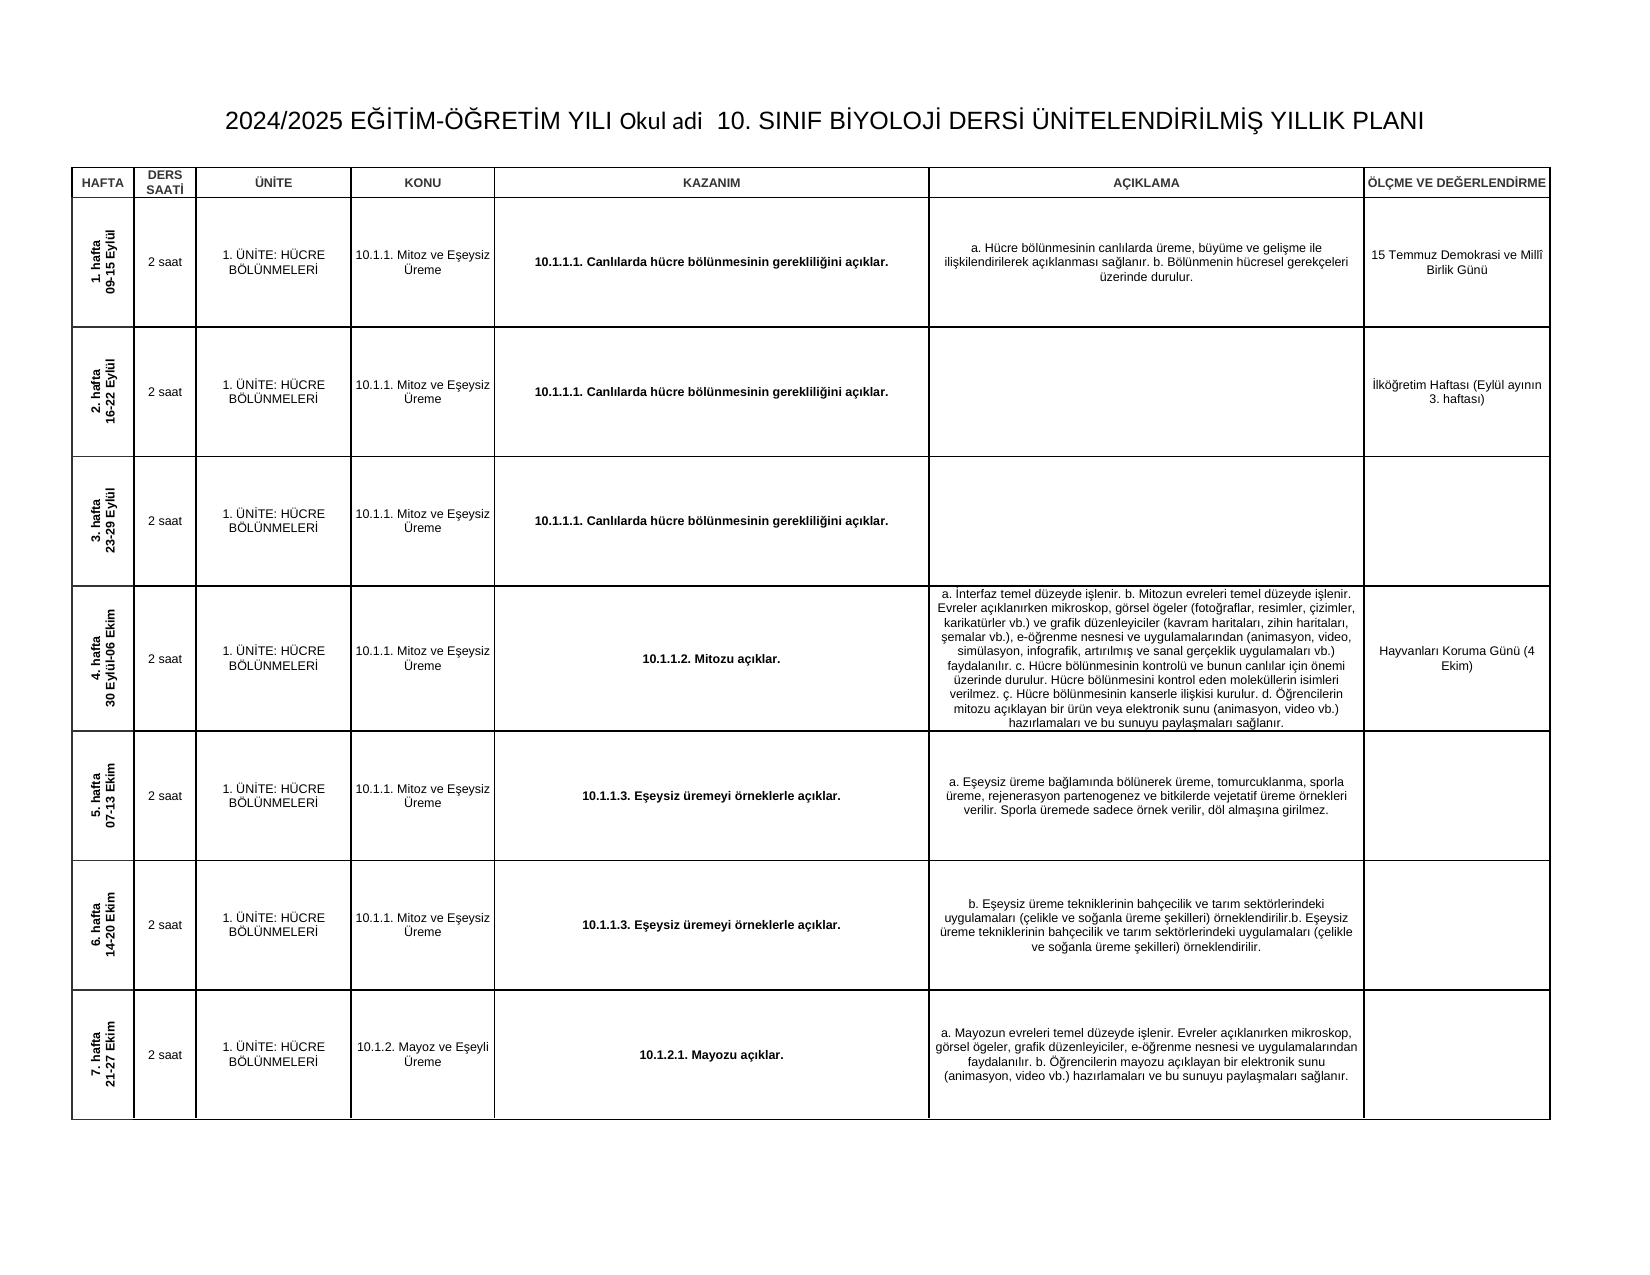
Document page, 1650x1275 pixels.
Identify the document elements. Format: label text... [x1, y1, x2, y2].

table_cell [930, 328, 1363, 456]
table_cell a. Hücre bölünmesinin canlılarda üreme, büyüme ve gelişme ile ilişkilendirilerek açıklanması sağlanır. b. Bölünmenin hücresel gerekçeleri üzerinde durulur. [930, 198, 1363, 326]
table_cell 10.1.1.1. Canlılarda hücre bölünmesinin gerekliliğini açıklar. [495, 457, 928, 585]
table_cell 2. hafta 16-22 Eylül [73, 328, 133, 456]
table_cell 2 saat [135, 732, 195, 860]
table_cell 6. hafta 14-20 Ekim [73, 861, 133, 989]
table_header KONU [352, 168, 494, 197]
table_cell a. Mayozun evreleri temel düzeyde işlenir. Evreler açıklanırken mikroskop, görsel ögeler, grafik düzenleyiciler, e-öğrenme nesnesi ve uygulamalarından faydalanılır. b. Öğrencilerin mayozu açıklayan bir elektronik sunu (animasyon, video vb.) hazırlamaları ve bu sunuyu paylaşmaları sağlanır. [930, 991, 1363, 1118]
table_cell a. Eşeysiz üreme bağlamında bölünerek üreme, tomurcuklanma, sporla üreme, rejenerasyon partenogenez ve bitkilerde vejetatif üreme örnekleri verilir. Sporla üremede sadece örnek verilir, döl almaşına girilmez. [930, 732, 1363, 860]
table_cell İlköğretim Haftası (Eylül ayının 3. haftası) [1365, 328, 1549, 456]
table_cell [930, 457, 1363, 585]
table_header KAZANIM [495, 168, 928, 197]
table_cell 15 Temmuz Demokrasi ve Millî Birlik Günü [1365, 198, 1549, 326]
table_cell 10.1.1.1. Canlılarda hücre bölünmesinin gerekliliğini açıklar. [495, 198, 928, 326]
table_header DERS SAATİ [135, 168, 195, 197]
table_cell 1. hafta 09-15 Eylül [73, 198, 133, 326]
table_cell [1365, 457, 1549, 585]
table_cell 10.1.1.1. Canlılarda hücre bölünmesinin gerekliliğini açıklar. [495, 328, 928, 456]
table_cell 1. ÜNİTE: HÜCRE BÖLÜNMELERİ [197, 198, 350, 326]
table_cell 4. hafta 30 Eylül-06 Ekim [73, 587, 133, 730]
table_cell 10.1.1.2. Mitozu açıklar. [495, 587, 928, 730]
table_cell 1. ÜNİTE: HÜCRE BÖLÜNMELERİ [197, 861, 350, 989]
table_cell 1. ÜNİTE: HÜCRE BÖLÜNMELERİ [197, 991, 350, 1118]
table_cell [1365, 991, 1549, 1118]
table_cell [1365, 861, 1549, 989]
table_header ÖLÇME VE DEĞERLENDİRME [1365, 168, 1549, 197]
table_cell 2 saat [135, 198, 195, 326]
table_cell 1. ÜNİTE: HÜCRE BÖLÜNMELERİ [197, 732, 350, 860]
table_cell 7. hafta 21-27 Ekim [73, 991, 133, 1118]
table_cell 2 saat [135, 587, 195, 730]
table_cell 10.1.1. Mitoz ve Eşeysiz Üreme [352, 861, 494, 989]
table_cell Hayvanları Koruma Günü (4 Ekim) [1365, 587, 1549, 730]
table_cell 2 saat [135, 861, 195, 989]
table_cell b. Eşeysiz üreme tekniklerinin bahçecilik ve tarım sektörlerindeki uygulamaları (çelikle ve soğanla üreme şekilleri) örneklendirilir.b. Eşeysiz üreme tekniklerinin bahçecilik ve tarım sektörlerindeki uygulamaları (çelikle ve soğanla üreme şekilleri) örneklendirilir. [930, 861, 1363, 989]
table_header ÜNİTE [197, 168, 350, 197]
table_cell 10.1.1. Mitoz ve Eşeysiz Üreme [352, 732, 494, 860]
table_cell 5. hafta 07-13 Ekim [73, 732, 133, 860]
table_cell 10.1.1. Mitoz ve Eşeysiz Üreme [352, 457, 494, 585]
table_cell 10.1.1. Mitoz ve Eşeysiz Üreme [352, 328, 494, 456]
table_cell 1. ÜNİTE: HÜCRE BÖLÜNMELERİ [197, 587, 350, 730]
table_cell a. İnterfaz temel düzeyde işlenir. b. Mitozun evreleri temel düzeyde işlenir. Evreler açıklanırken mikroskop, görsel ögeler (fotoğraflar, resimler, çizimler, karikatürler vb.) ve grafik düzenleyiciler (kavram haritaları, zihin haritaları, şemalar vb.), e-öğrenme nesnesi ve uygulamalarından (animasyon, video, simülasyon, infografik, artırılmış ve sanal gerçeklik uygulamaları vb.) faydalanılır. c. Hücre bölünmesinin kontrolü ve bunun canlılar için önemi üzerinde durulur. Hücre bölünmesini kontrol eden moleküllerin isimleri verilmez. ç. Hücre bölünmesinin kanserle ilişkisi kurulur. d. Öğrencilerin mitozu açıklayan bir ürün veya elektronik sunu (animasyon, video vb.) hazırlamaları ve bu sunuyu paylaşmaları sağlanır. [930, 587, 1363, 730]
table_cell [1365, 732, 1549, 860]
table_cell 10.1.1. Mitoz ve Eşeysiz Üreme [352, 198, 494, 326]
text 2024/2025 EĞİTİM-ÖĞRETİM YILI 10. SINIF BİYOLOJİ DERSİ ÜNİTELENDİRİLMİŞ YILLIK PLANI [75, 106, 1575, 136]
table_cell 10.1.1. Mitoz ve Eşeysiz Üreme [352, 587, 494, 730]
table_cell 2 saat [135, 991, 195, 1118]
table_header AÇIKLAMA [930, 168, 1363, 197]
table_cell 10.1.2.1. Mayozu açıklar. [495, 991, 928, 1118]
table_cell 2 saat [135, 457, 195, 585]
table_cell 1. ÜNİTE: HÜCRE BÖLÜNMELERİ [197, 328, 350, 456]
table_cell 1. ÜNİTE: HÜCRE BÖLÜNMELERİ [197, 457, 350, 585]
table_header HAFTA [73, 168, 133, 197]
table_cell 10.1.1.3. Eşeysiz üremeyi örneklerle açıklar. [495, 732, 928, 860]
table_cell 3. hafta 23-29 Eylül [73, 457, 133, 585]
table_cell 10.1.1.3. Eşeysiz üremeyi örneklerle açıklar. [495, 861, 928, 989]
table_cell 10.1.2. Mayoz ve Eşeyli Üreme [352, 991, 494, 1118]
table_cell 2 saat [135, 328, 195, 456]
